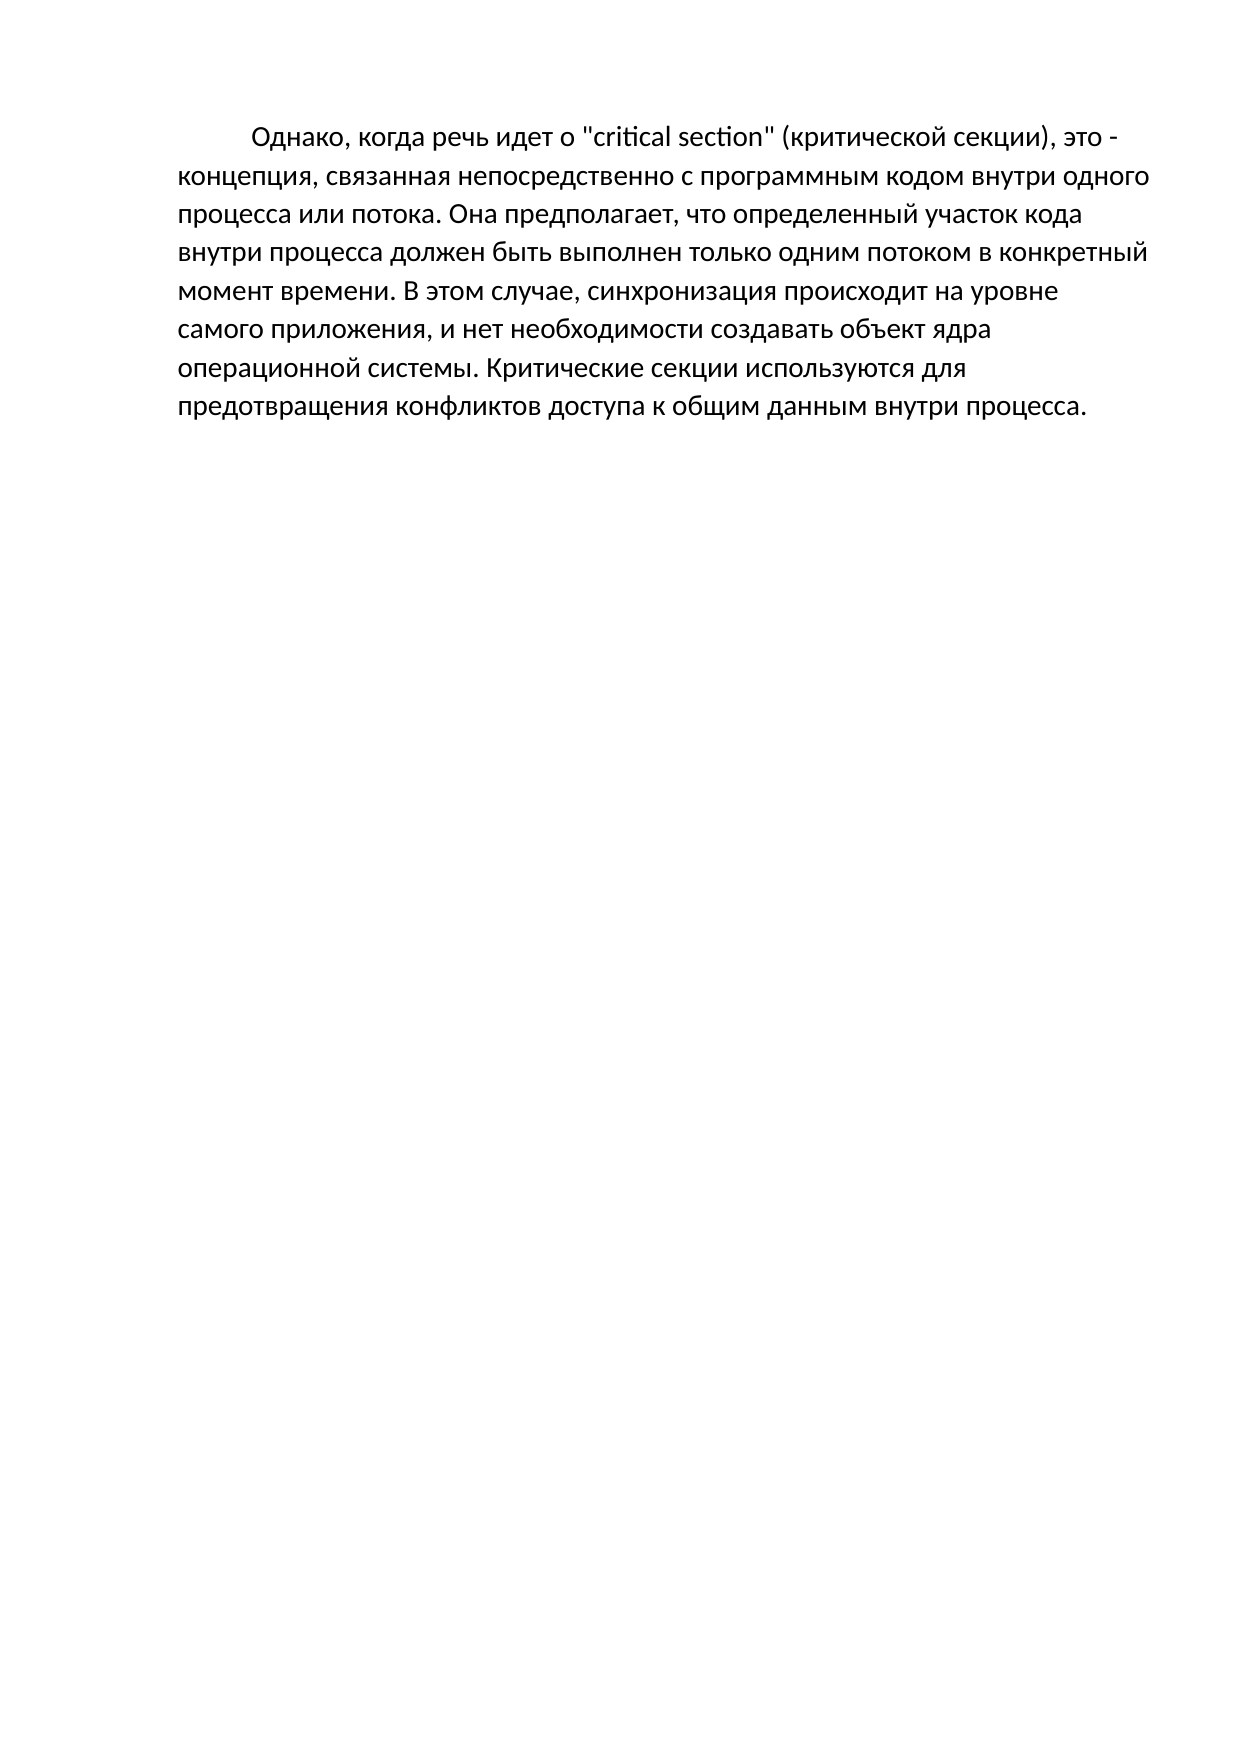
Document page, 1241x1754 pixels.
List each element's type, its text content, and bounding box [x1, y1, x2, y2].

text Однако, когда речь идет о "critical section" (критической секции), это - концепция, связанная непосредственно с программным кодом внутри одного процесса или потока. Она предполагает, что определенный участок кода внутри процесса должен быть выполнен только одним потоком в конкретный момент времени. В этом случае, синхронизация происходит на уровне самого приложения, и нет необходимости создавать объект ядра операционной системы. Критические секции используются для предотвращения конфликтов доступа к общим данным внутри процесса. [177, 118, 1152, 423]
